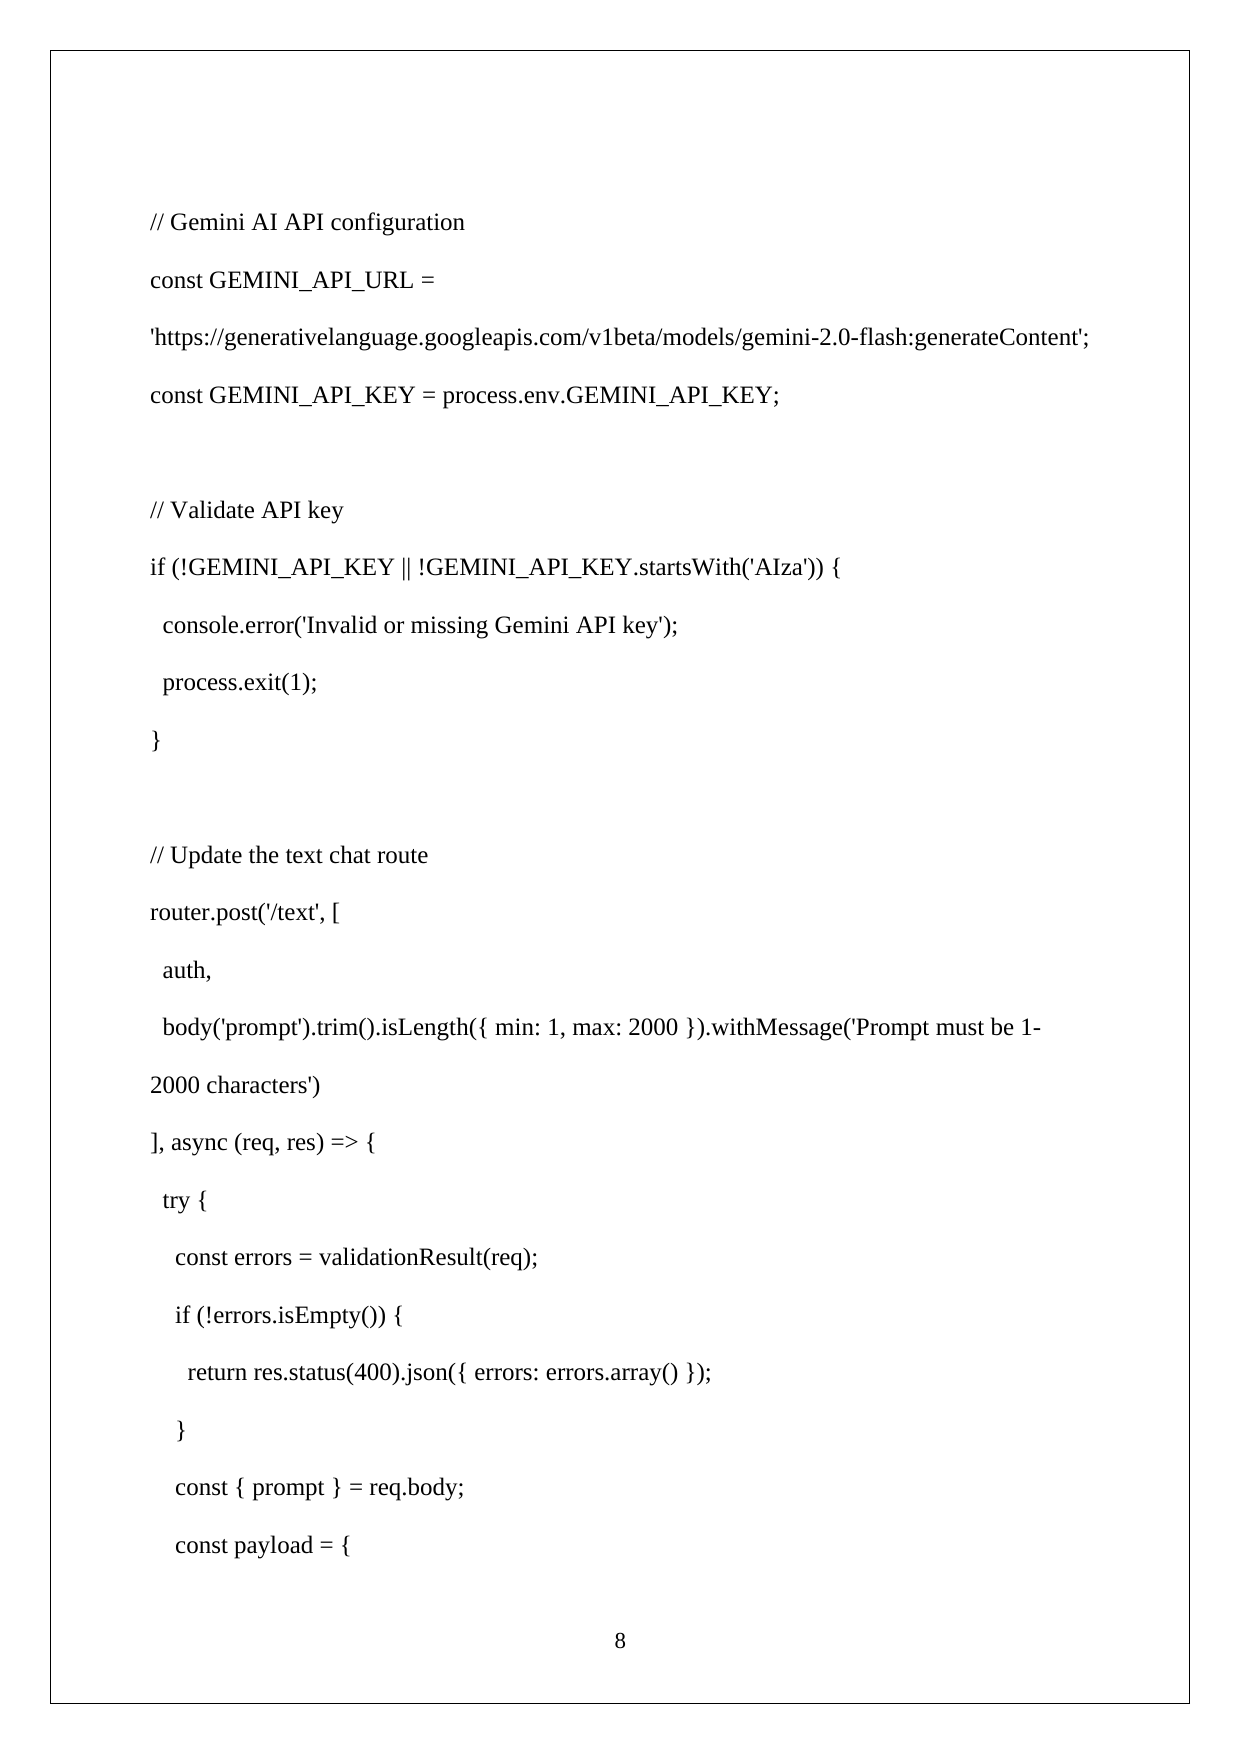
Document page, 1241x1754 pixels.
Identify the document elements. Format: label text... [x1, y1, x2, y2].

text if (!GEMINI_API_KEY || !GEMINI_API_KEY.startsWith('AIza')) { [150, 552, 1090, 581]
text // Validate API key [150, 495, 1090, 524]
text // Update the text chat route [150, 840, 1090, 869]
text // Gemini AI API configuration [150, 207, 1090, 236]
text body('prompt').trim().isLength({ min: 1, max: 2000 }).withMessage('Prompt must be 1-2000 characters') [150, 1012, 1090, 1099]
text ], async (req, res) => { [150, 1127, 1090, 1156]
text try { [150, 1185, 1090, 1214]
text const { prompt } = req.body; [150, 1472, 1090, 1501]
text const GEMINI_API_URL = 'https://generativelanguage.googleapis.com/v1beta/models/gemini-2.0-flash:generateContent'; [150, 265, 1090, 351]
text return res.status(400).json({ errors: errors.array() }); [150, 1357, 1090, 1386]
text console.error('Invalid or missing Gemini API key'); [150, 610, 1090, 639]
text } [150, 725, 1090, 754]
text } [150, 1415, 1090, 1444]
text auth, [150, 955, 1090, 984]
text if (!errors.isEmpty()) { [150, 1300, 1090, 1329]
text process.exit(1); [150, 667, 1090, 696]
text const errors = validationResult(req); [150, 1242, 1090, 1271]
text const GEMINI_API_KEY = process.env.GEMINI_API_KEY; [150, 380, 1090, 409]
text router.post('/text', [ [150, 897, 1090, 926]
text const payload = { [150, 1530, 1090, 1559]
